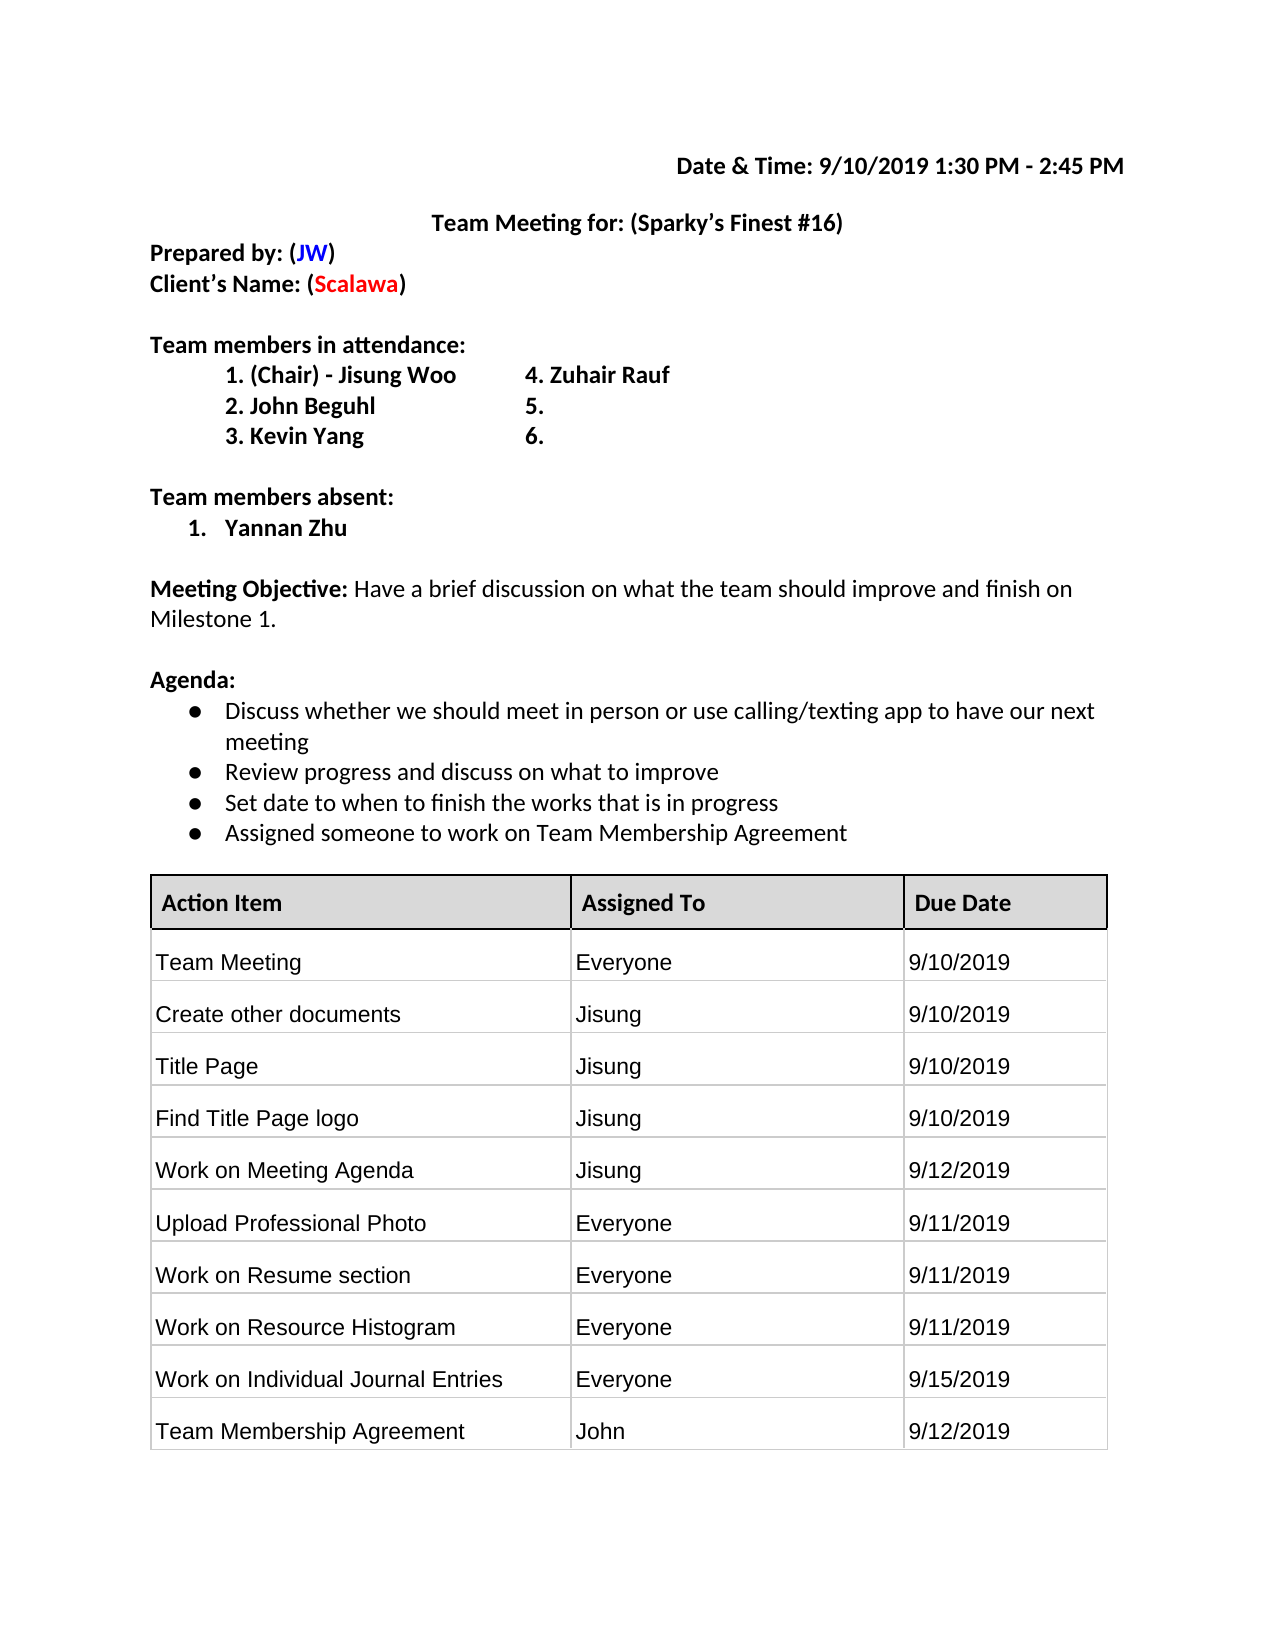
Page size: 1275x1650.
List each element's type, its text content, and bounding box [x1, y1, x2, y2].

table_cell 9/10/2019 [905, 1084, 1107, 1136]
table_cell Everyone [572, 1294, 903, 1344]
table_cell 9/11/2019 [905, 1292, 1107, 1344]
table_cell Work on Individual Journal Entries [152, 1346, 570, 1396]
table_cell John [572, 1398, 903, 1448]
table_cell 9/11/2019 [905, 1240, 1107, 1292]
list Review progress and discuss on what to improve [187, 756, 1125, 787]
text 3. Kevin Yang 6. [150, 421, 1125, 451]
list Assigned someone to work on Team Membership Agreement [187, 817, 1125, 848]
text Team members in attendance: [150, 329, 1125, 359]
text Date & Time: 9/10/2019 1:30 PM - 2:45 PM [150, 150, 1125, 181]
table_cell 9/15/2019 [905, 1344, 1107, 1396]
table_header Assigned To [572, 876, 903, 928]
list Yannan Zhu [187, 512, 1125, 543]
table_cell Jisung [572, 981, 903, 1032]
table_cell Jisung [572, 1086, 903, 1136]
table_cell Work on Resource Histogram [152, 1294, 570, 1344]
table_cell Everyone [572, 930, 903, 980]
text 2. John Beguhl 5. [150, 390, 1125, 421]
table_cell 9/10/2019 [905, 1032, 1107, 1084]
text Meeting Objective: Have a brief discussion on what the team should improve and finish on Milestone 1. [150, 573, 1125, 634]
table_cell Everyone [572, 1346, 903, 1396]
text Team Meeting for: (Sparky’s Finest #16) [150, 207, 1125, 237]
text Team members absent: [150, 482, 1125, 512]
table_cell Everyone [572, 1190, 903, 1240]
text Prepared by: (JW) [150, 237, 1125, 268]
table_cell 9/12/2019 [905, 1136, 1107, 1188]
table_cell 9/10/2019 [905, 980, 1107, 1032]
list Set date to when to finish the works that is in progress [187, 787, 1125, 817]
table_cell Jisung [572, 1033, 903, 1084]
table_cell 9/12/2019 [905, 1396, 1107, 1448]
text 1. (Chair) - Jisung Woo 4. Zuhair Rauf [150, 359, 1125, 390]
table_cell Team Membership Agreement [152, 1398, 570, 1448]
table_cell Work on Resume section [152, 1242, 570, 1292]
table_cell Jisung [572, 1138, 903, 1188]
table_cell Find Title Page logo [152, 1086, 570, 1136]
table_header Action Item [152, 876, 570, 928]
table_header Due Date [905, 876, 1106, 928]
table_cell Everyone [572, 1242, 903, 1292]
table_cell 9/11/2019 [905, 1188, 1107, 1240]
table_cell Upload Professional Photo [152, 1190, 570, 1240]
table_cell Title Page [152, 1033, 570, 1084]
text Client’s Name: (Scalawa) [150, 268, 1125, 298]
table_cell Create other documents [152, 981, 570, 1032]
table_cell Work on Meeting Agenda [152, 1138, 570, 1188]
table_cell 9/10/2019 [905, 930, 1107, 980]
table_cell Team Meeting [152, 930, 570, 980]
text Agenda: [150, 665, 1125, 695]
list Discuss whether we should meet in person or use calling/texting app to have our next meeting [187, 695, 1125, 756]
